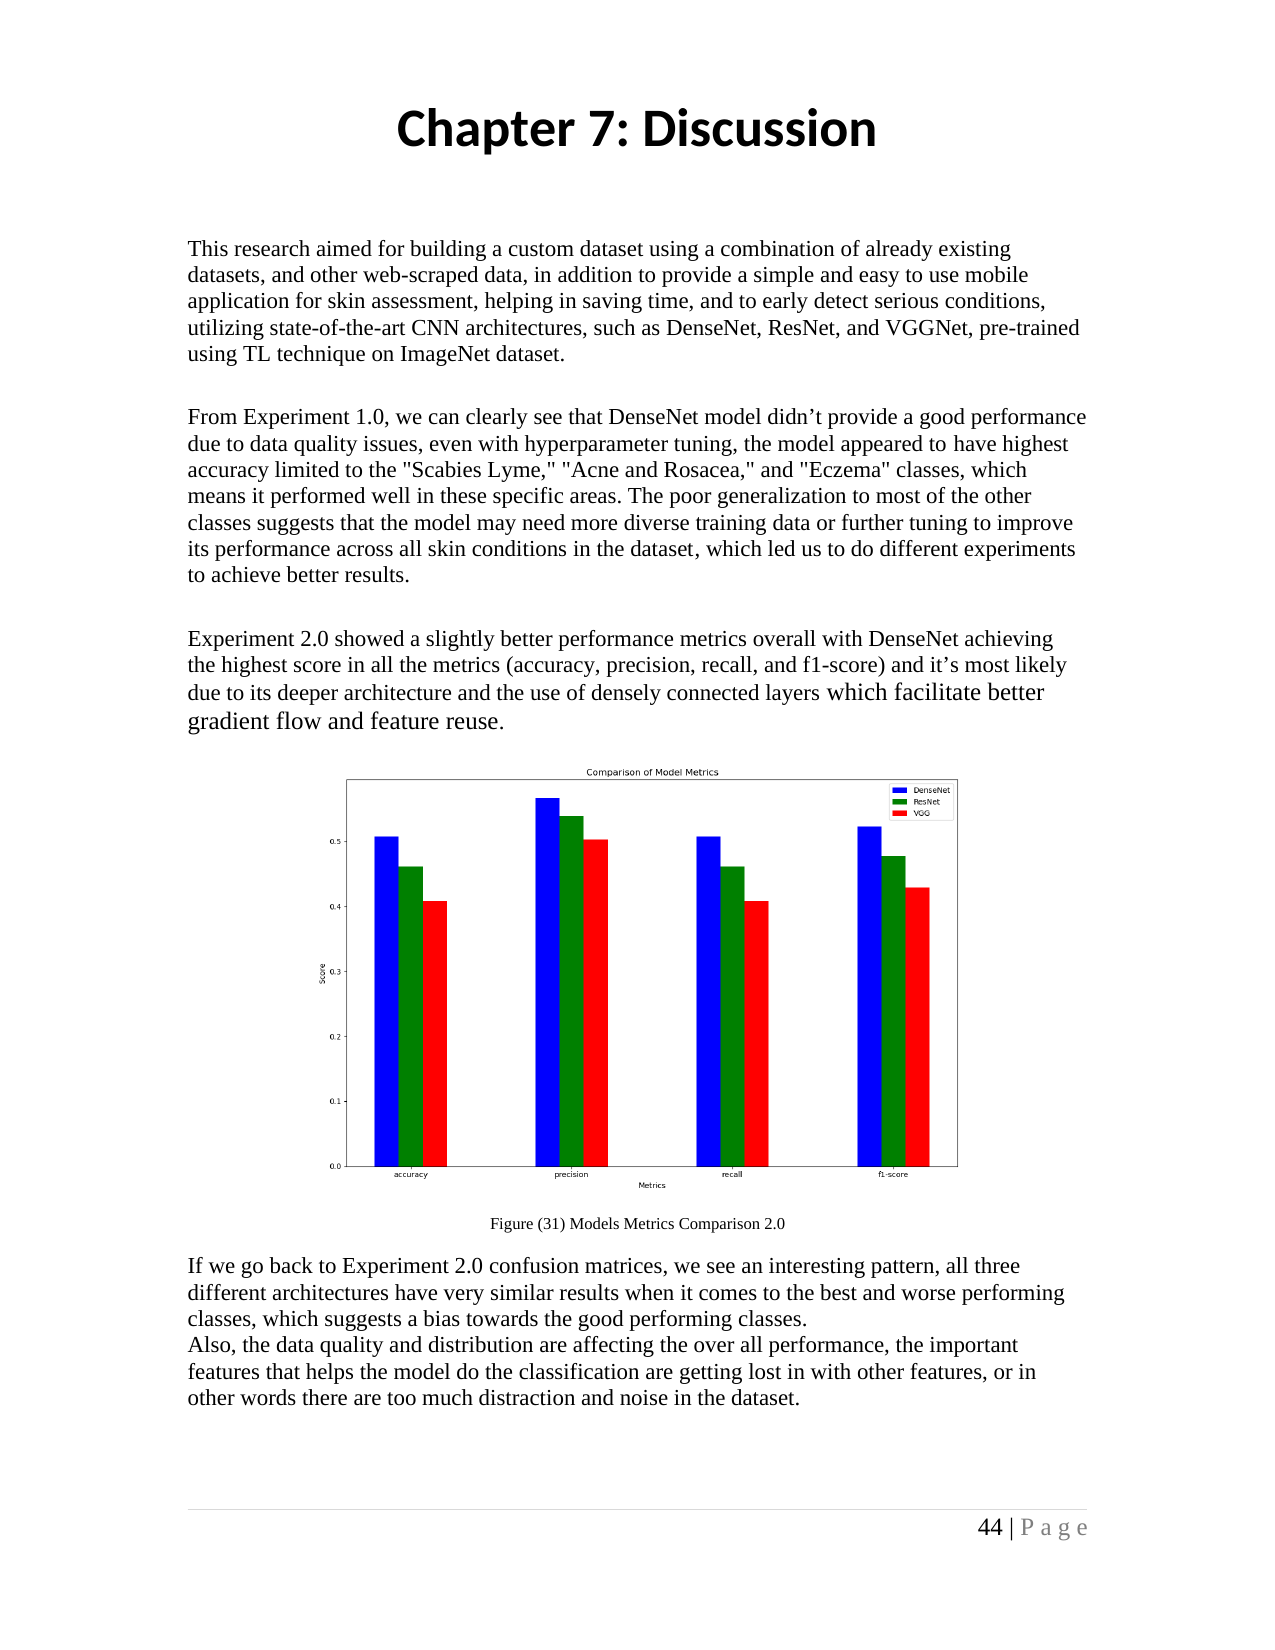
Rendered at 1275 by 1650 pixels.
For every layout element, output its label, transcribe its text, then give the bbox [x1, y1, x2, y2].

text From Experiment 1.0, we can clearly see that DenseNet model didn’t provide a good performance due to data quality issues, even with hyperparameter tuning, the model appeared to have highest accuracy limited to the "Scabies Lyme," "Acne and Rosacea," and "Eczema" classes, which means it performed well in these specific areas. The poor generalization to most of the other classes suggests that the model may need more diverse training data or further tuning to improve its performance across all skin conditions in the dataset, which led us to do different experiments to achieve better results. [187, 403, 1087, 588]
subtitle Chapter 7: Discussion [187, 94, 1087, 160]
text This research aimed for building a custom dataset using a combination of already existing datasets, and other web-scraped data, in addition to provide a simple and easy to use mobile application for skin assessment, helping in saving time, and to early detect serious conditions, utilizing state-of-the-art CNN architectures, such as DenseNet, ResNet, and VGGNet, pre-trained using TL technique on ImageNet dataset. [187, 235, 1087, 367]
text Experiment 2.0 showed a slightly better performance metrics overall with DenseNet achieving the highest score in all the metrics (accuracy, precision, recall, and f1-score) and it’s most likely due to its deeper architecture and the use of densely connected layers which facilitate better gradient flow and feature reuse. [187, 625, 1087, 735]
text If we go back to Experiment 2.0 confusion matrices, we see an interesting pattern, all three different architectures have very similar results when it comes to the best and worse performing classes, which suggests a bias towards the good performing classes. [187, 1252, 1087, 1331]
text Also, the data quality and distribution are affecting the over all performance, the important features that helps the model do the classification are getting lost in with other features, or in other words there are too much distraction and noise in the dataset. [187, 1331, 1087, 1411]
text Figure (31) Models Metrics Comparison 2.0 [187, 1214, 1087, 1233]
picture [313, 763, 962, 1195]
